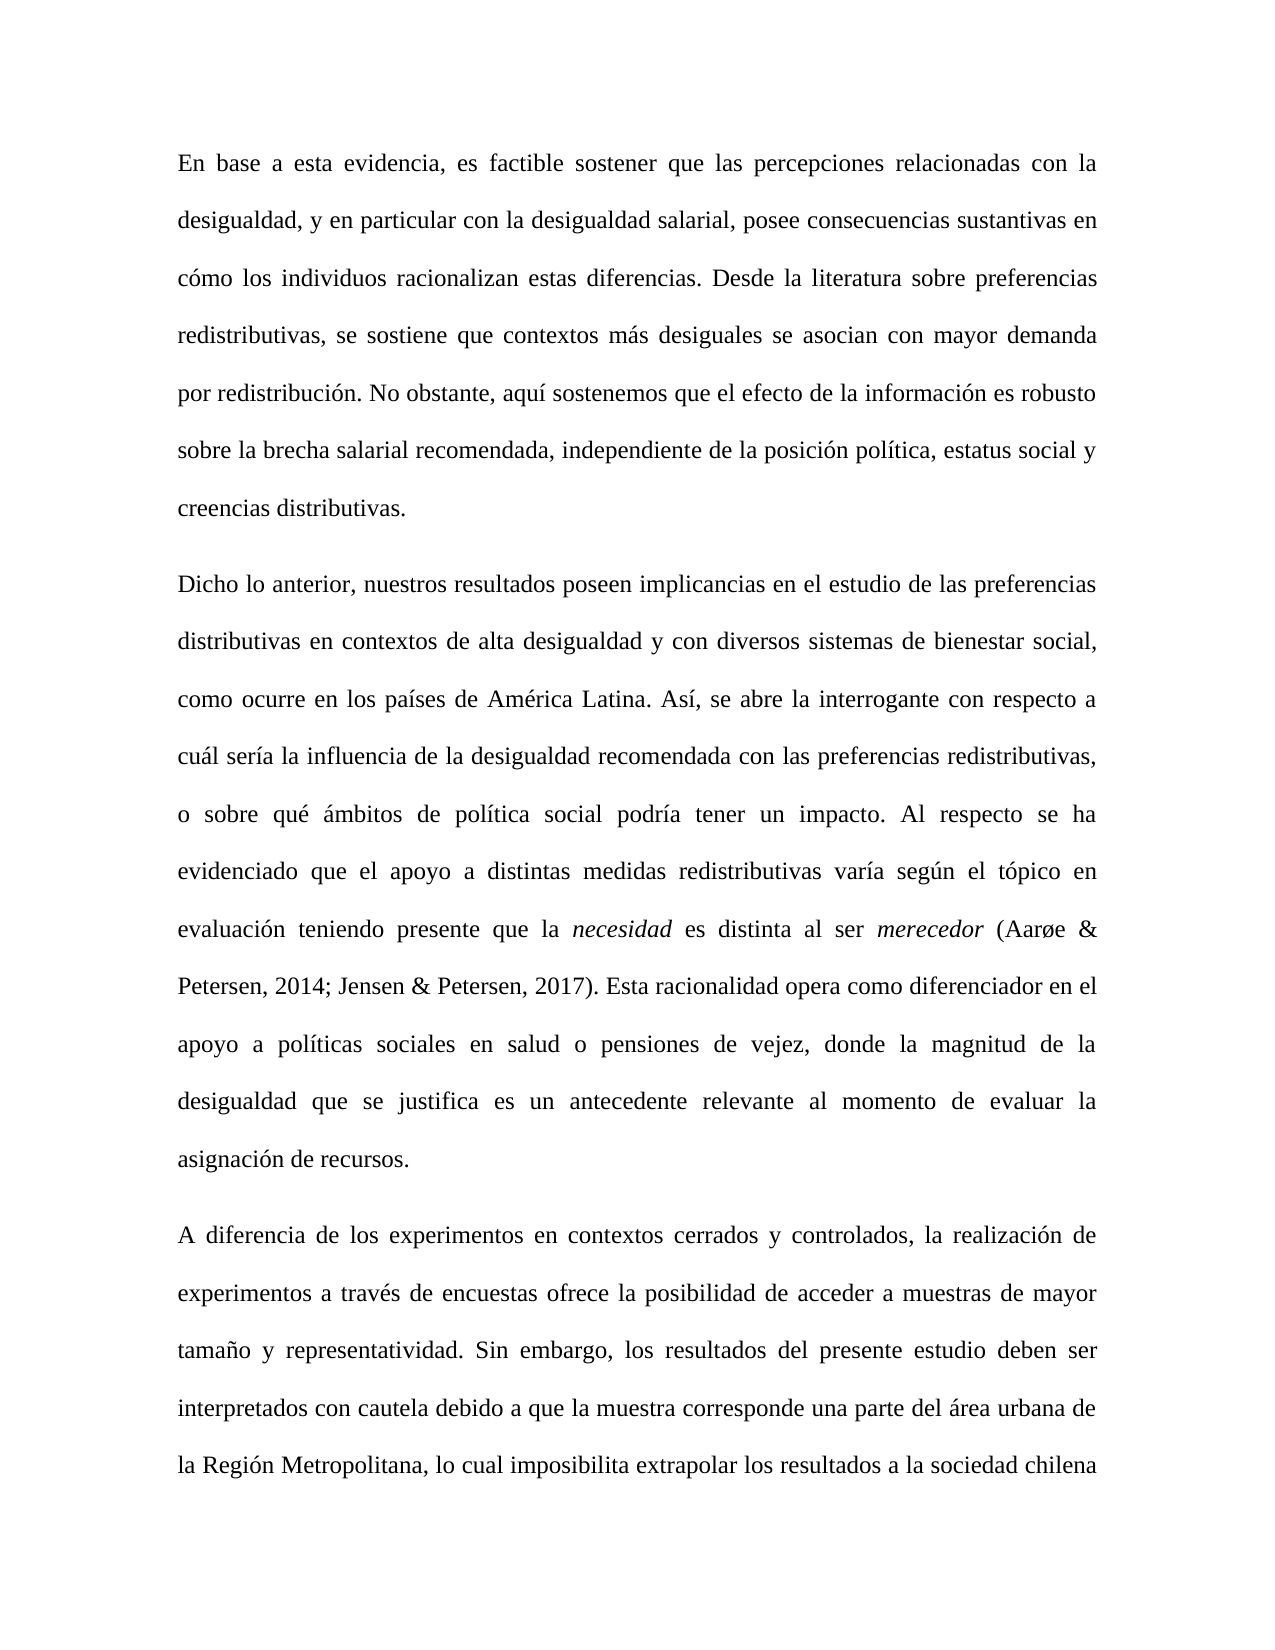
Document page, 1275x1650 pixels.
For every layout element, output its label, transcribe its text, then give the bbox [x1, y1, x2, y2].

text En base a esta evidencia, es factible sostener que las percepciones relacionadas con la desigualdad, y en particular con la desigualdad salarial, posee consecuencias sustantivas en cómo los individuos racionalizan estas diferencias. Desde la literatura sobre preferencias redistributivas, se sostiene que contextos más desiguales se asocian con mayor demanda por redistribución. No obstante, aquí sostenemos que el efecto de la información es robusto sobre la brecha salarial recomendada, independiente de la posición política, estatus social y creencias distributivas. [177, 148, 1098, 521]
